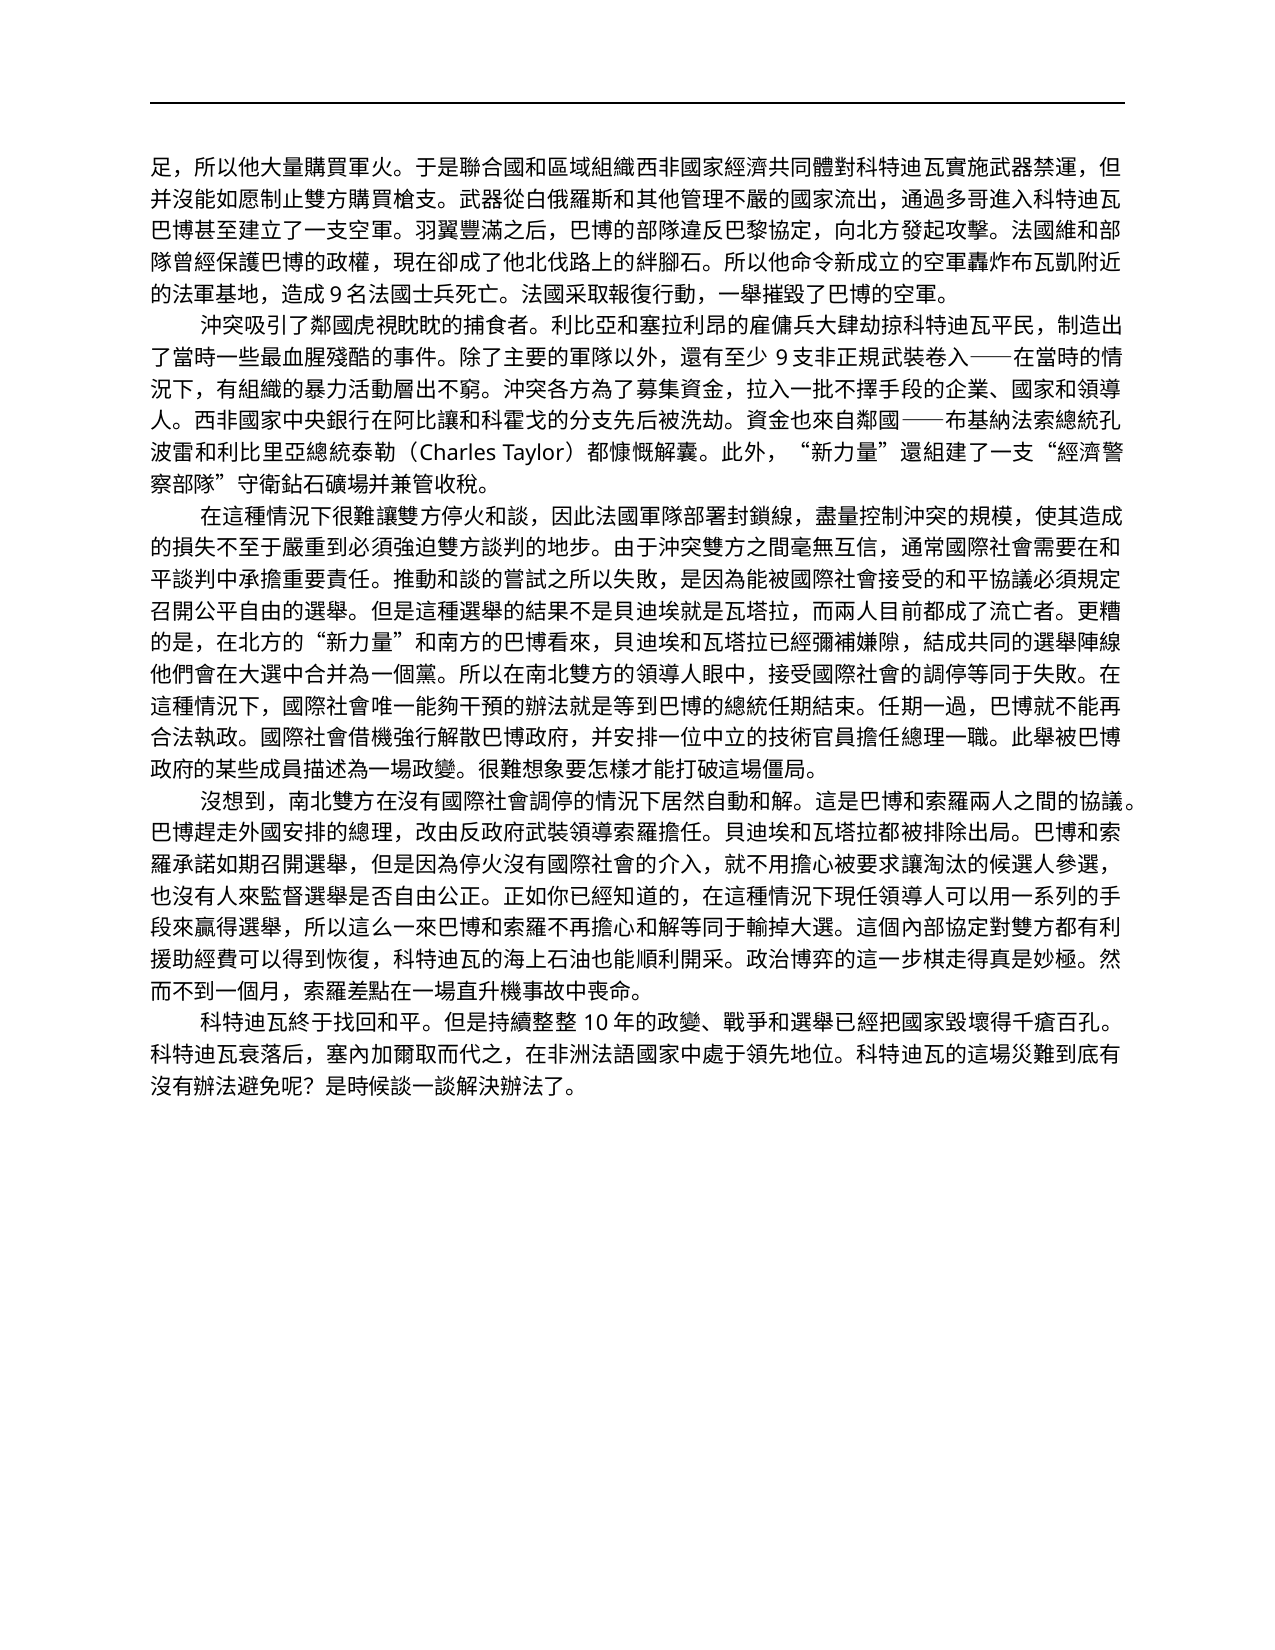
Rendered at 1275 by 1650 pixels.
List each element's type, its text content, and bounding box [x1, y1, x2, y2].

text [150, 150, 1125, 308]
text 沒想到，南北雙方在沒有國際社會調停的情況下居然自動和解。這是巴博和索羅兩人之間的協議。巴博趕走外國安排的總理，改由反政府武裝領導索羅擔任。貝迪埃和瓦塔拉都被排除出局。巴博和索羅承諾如期召開選舉，但是因為停火沒有國際社會的介入，就不用擔心被要求讓淘汰的候選人參選，也沒有人來監督選舉是否自由公正。正如你已經知道的，在這種情況下現任領導人可以用一系列的手段來贏得選舉，所以這么一來巴博和索羅不再擔心和解等同于輸掉大選。這個內部協定對雙方都有利。援助經費可以得到恢復，科特迪瓦的海上石油也能順利開采。政治博弈的這一步棋走得真是妙極。然而不到一個月，索羅差點在一場直升機事故中喪命。 [150, 784, 1125, 1005]
text 科特迪瓦終于找回和平。但是持續整整10年的政變、戰爭和選舉已經把國家毀壞得千瘡百孔。科特迪瓦衰落后，塞內加爾取而代之，在非洲法語國家中處于領先地位。科特迪瓦的這場災難到底有沒有辦法避免呢？是時候談一談解決辦法了。 [150, 1005, 1125, 1100]
text 在這種情況下很難讓雙方停火和談，因此法國軍隊部署封鎖線，盡量控制沖突的規模，使其造成的損失不至于嚴重到必須強迫雙方談判的地步。由于沖突雙方之間毫無互信，通常國際社會需要在和平談判中承擔重要責任。推動和談的嘗試之所以失敗，是因為能被國際社會接受的和平協議必須規定召開公平自由的選舉。但是這種選舉的結果不是貝迪埃就是瓦塔拉，而兩人目前都成了流亡者。更糟的是，在北方的“新力量”和南方的巴博看來，貝迪埃和瓦塔拉已經彌補嫌隙，結成共同的選舉陣線，他們會在大選中合并為一個黨。所以在南北雙方的領導人眼中，接受國際社會的調停等同于失敗。在這種情況下，國際社會唯一能夠干預的辦法就是等到巴博的總統任期結束。任期一過，巴博就不能再合法執政。國際社會借機強行解散巴博政府，并安排一位中立的技術官員擔任總理一職。此舉被巴博政府的某些成員描述為一場政變。很難想象要怎樣才能打破這場僵局。 [150, 499, 1125, 784]
text 沖突吸引了鄰國虎視眈眈的捕食者。利比亞和塞拉利昂的雇傭兵大肆劫掠科特迪瓦平民，制造出了當時一些最血腥殘酷的事件。除了主要的軍隊以外，還有至少9支非正規武裝卷入——在當時的情況下，有組織的暴力活動層出不窮。沖突各方為了募集資金，拉入一批不擇手段的企業、國家和領導人。西非國家中央銀行在阿比讓和科霍戈的分支先后被洗劫。資金也來自鄰國——布基納法索總統孔波雷和利比里亞總統泰勒（Charles Taylor）都慷慨解囊。此外，“新力量”還組建了一支“經濟警察部隊”守衛鉆石礦場并兼管收稅。 [150, 308, 1125, 499]
